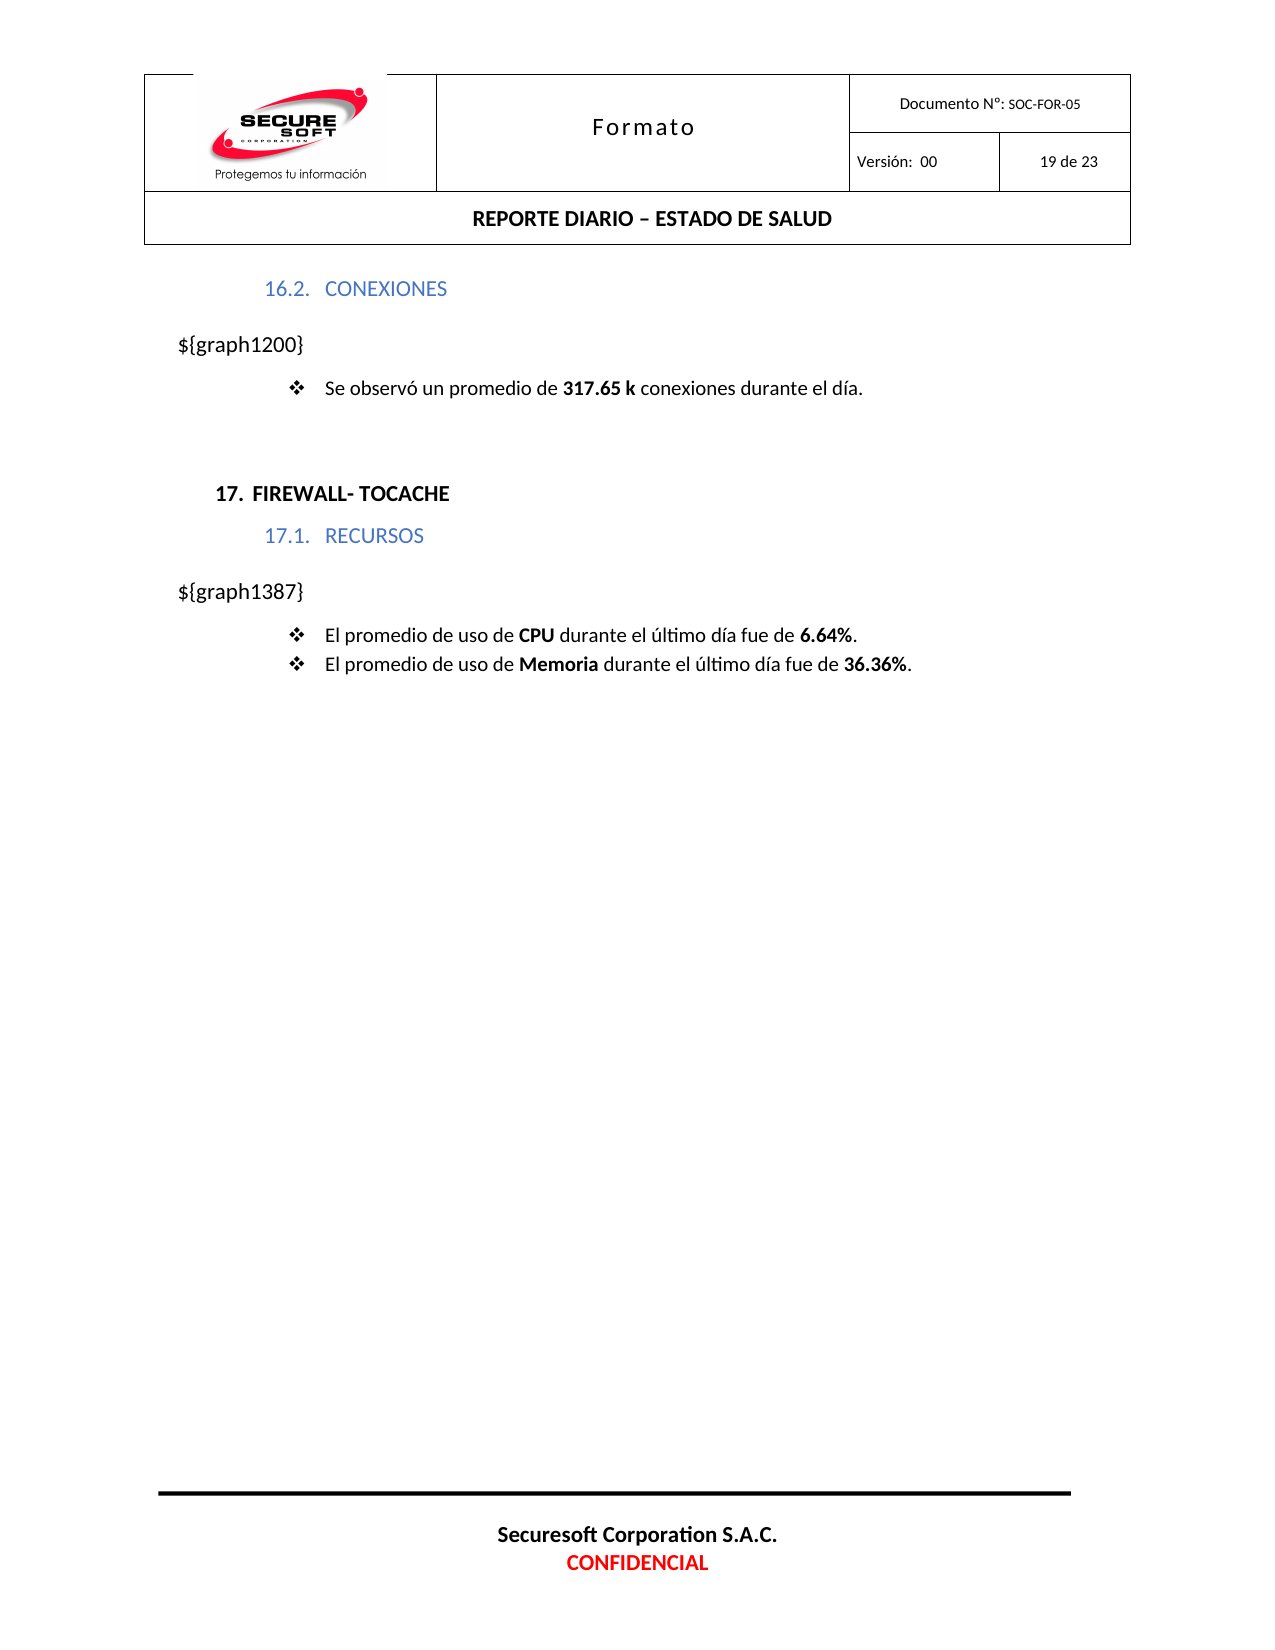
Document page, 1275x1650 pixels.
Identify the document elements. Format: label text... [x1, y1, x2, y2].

text ${graph1387} [177, 577, 1098, 605]
list Se observó un promedio de 317.65 k conexiones durante el día. [287, 375, 1098, 400]
list El promedio de uso de Memoria durante el último día fue de 36.36%. [287, 651, 1098, 677]
picture [193, 74, 388, 191]
text ${graph1200} [177, 330, 1098, 358]
list CONEXIONES [264, 274, 1098, 302]
list RECURSOS [264, 521, 1098, 549]
list El promedio de uso de CPU durante el último día fue de 6.64%. [287, 622, 1098, 647]
subtitle FIREWALL- TOCACHE [215, 479, 1098, 507]
